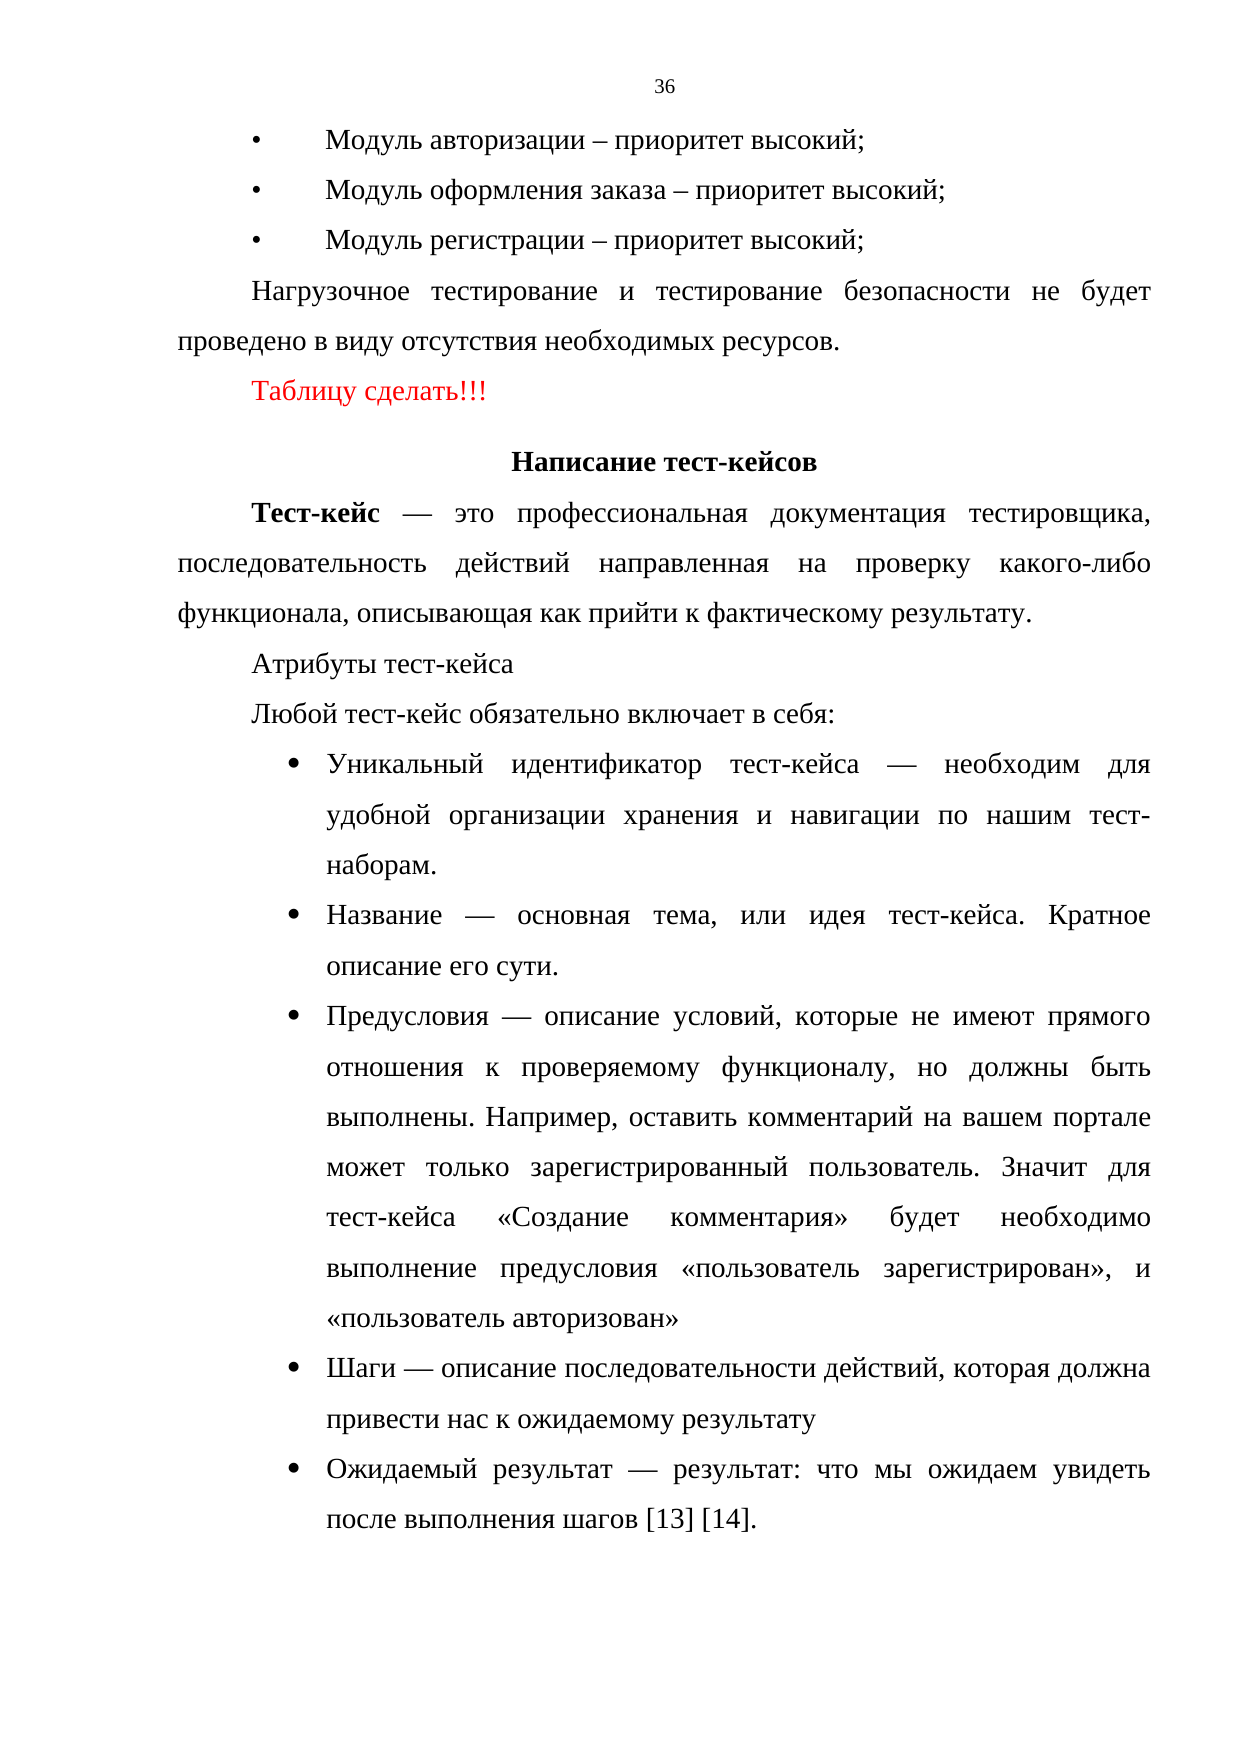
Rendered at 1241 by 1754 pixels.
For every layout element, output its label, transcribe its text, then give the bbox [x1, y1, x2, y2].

text • Модуль авторизации – приоритет высокий; [177, 122, 1152, 155]
text • Модуль оформления заказа – приоритет высокий; [177, 172, 1152, 206]
text Тест-кейс — это профессиональная документация тестировщика, последовательность действий направленная на проверку какого-либо функционала, описывающая как прийти к фактическому результату. [177, 495, 1152, 629]
text Написание тест-кейсов [177, 444, 1152, 478]
list Уникальный идентификатор тест-кейса — необходим для удобной организации хранения и навигации по нашим тест-наборам. [288, 746, 1152, 881]
text • Модуль регистрации – приоритет высокий; [177, 222, 1152, 256]
list Ожидаемый результат — результат: что мы ожидаем увидеть после выполнения шагов. [288, 1451, 1152, 1535]
text Атрибуты тест-кейса [177, 646, 1152, 679]
text Любой тест-кейс обязательно включает в себя: [177, 696, 1152, 730]
list Предусловия — описание условий, которые не имеют прямого отношения к проверяемому функционалу, но должны быть выполнены. Например, оставить комментарий на вашем портале может только зарегистрированный пользователь. Значит для тест-кейса «Создание комментария» будет необходимо выполнение предусловия «пользователь зарегистрирован», и «пользователь авторизован» [288, 998, 1152, 1334]
text Нагрузочное тестирование и тестирование безопасности не будет проведено в виду отсутствия необходимых ресурсов. [177, 273, 1152, 357]
list Название — основная тема, или идея тест-кейса. Кратное описание его сути. [288, 897, 1152, 981]
list Шаги — описание последовательности действий, которая должна привести нас к ожидаемому результату [288, 1351, 1152, 1434]
text Таблицу сделать!!! [177, 373, 1152, 407]
